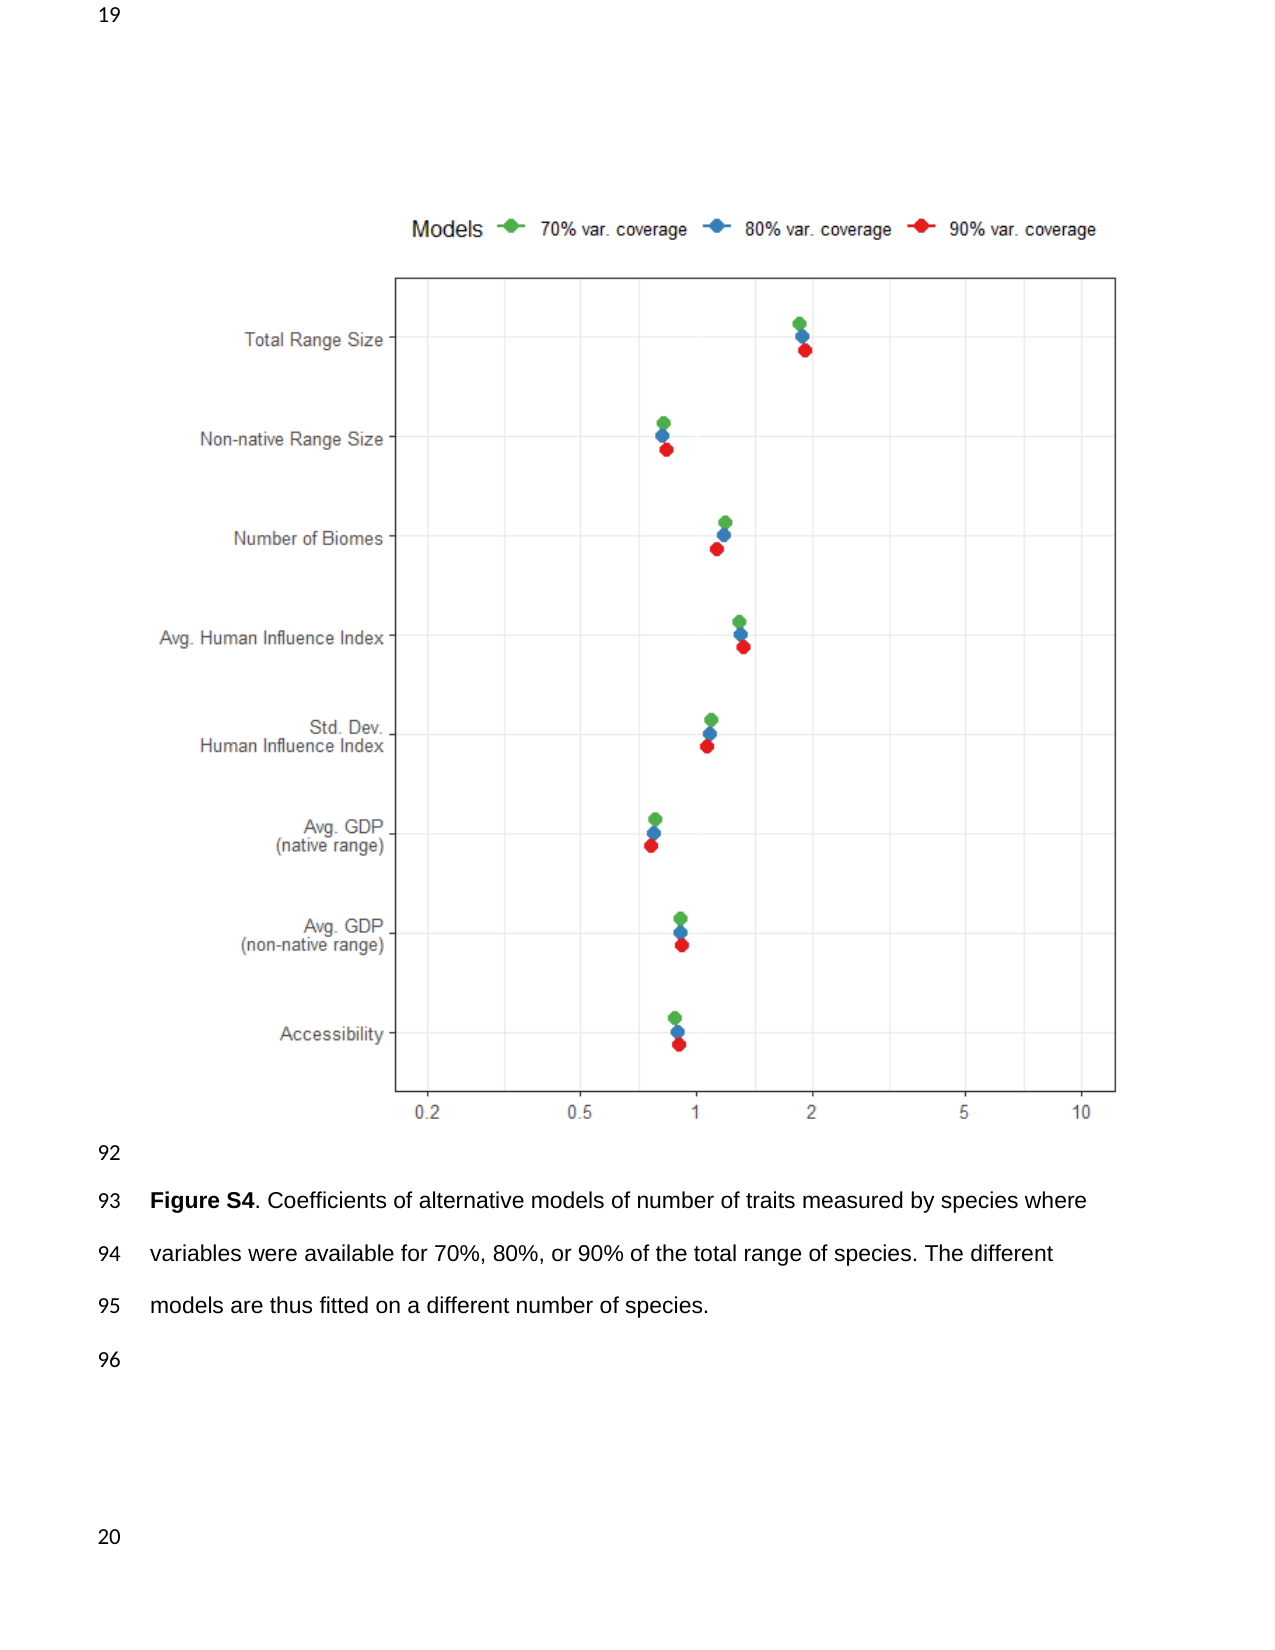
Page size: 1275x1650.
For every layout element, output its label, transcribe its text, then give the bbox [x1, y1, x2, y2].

picture [150, 150, 1125, 1161]
subtitle Figure S4. Coefficients of alternative models of number of traits measured by species where variables were available for 70%, 80%, or 90% of the total range of species. The different models are thus fitted on a different number of species. [150, 1187, 1125, 1318]
